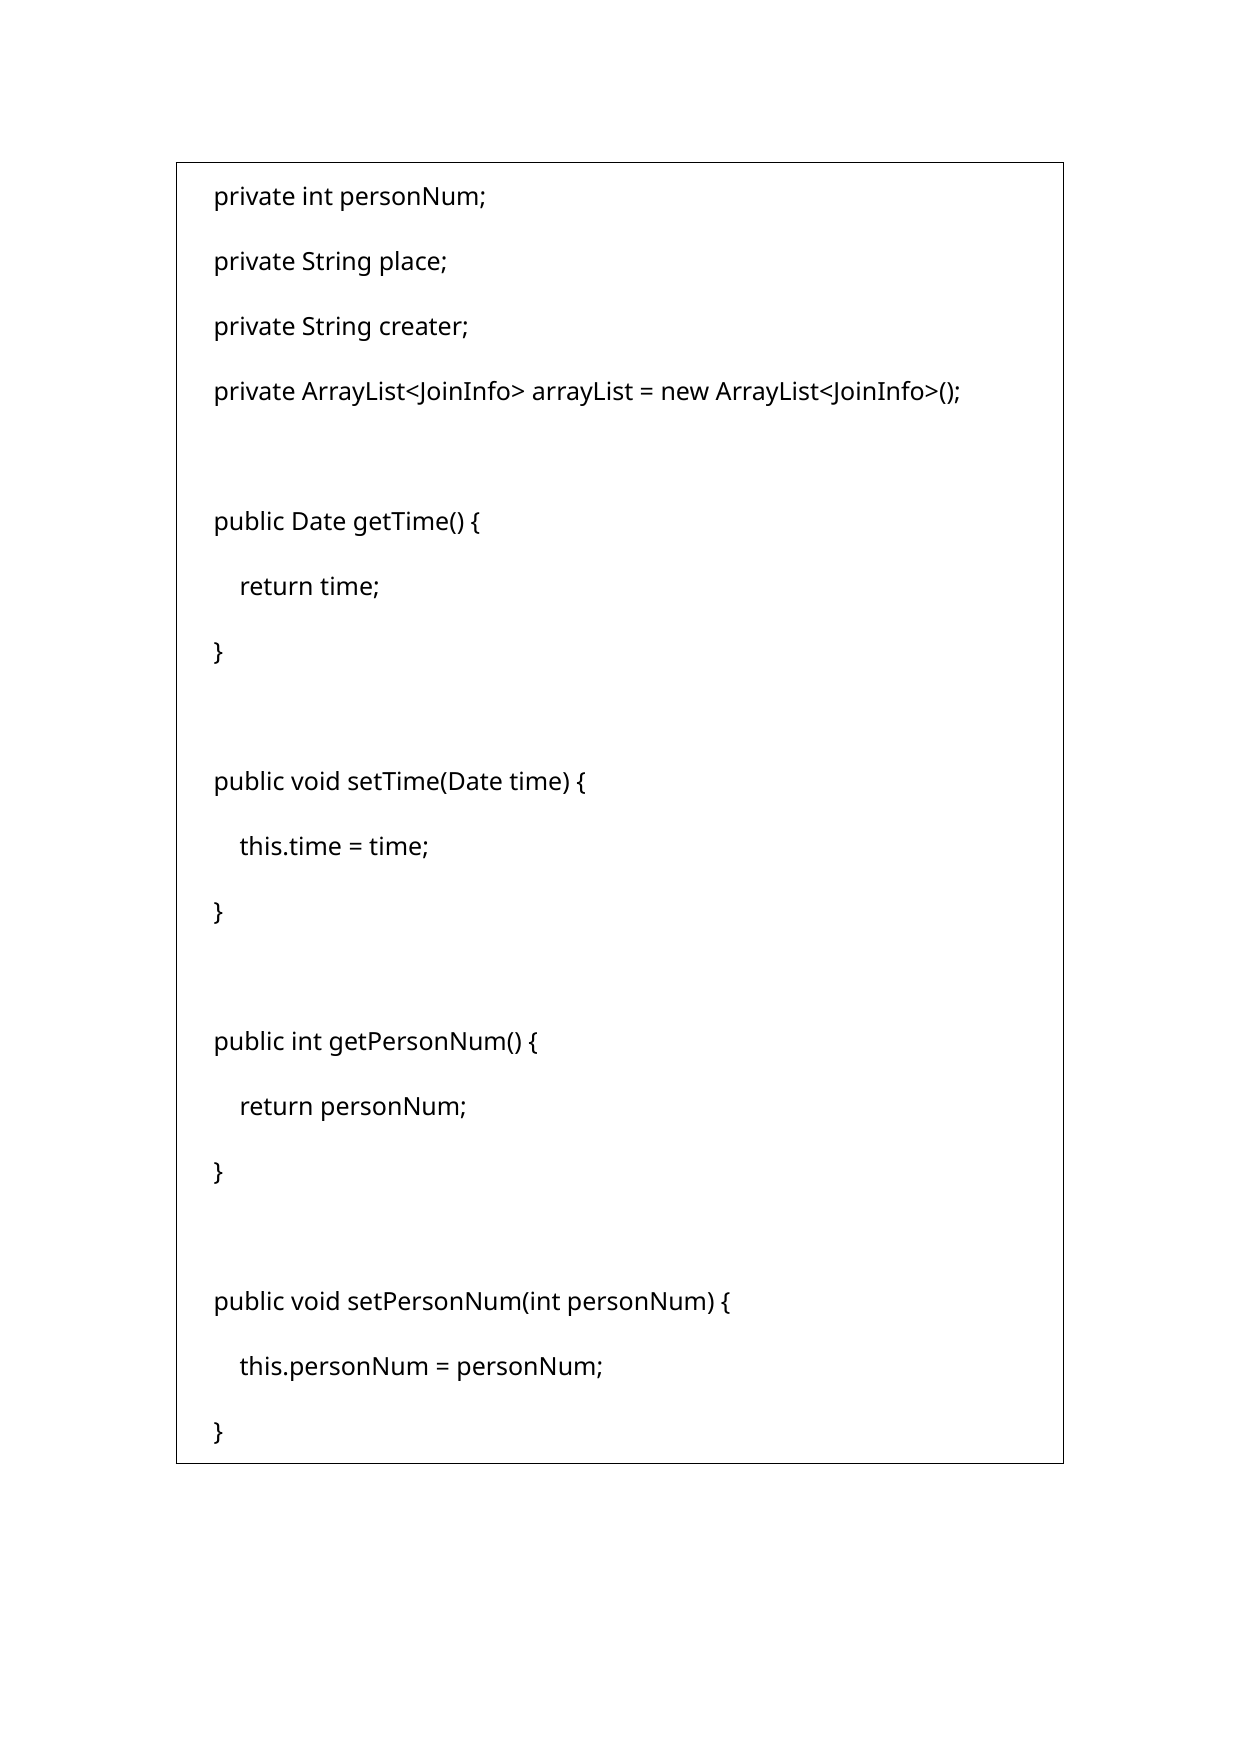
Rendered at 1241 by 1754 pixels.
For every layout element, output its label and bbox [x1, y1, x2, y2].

table_header [177, 163, 1063, 1463]
